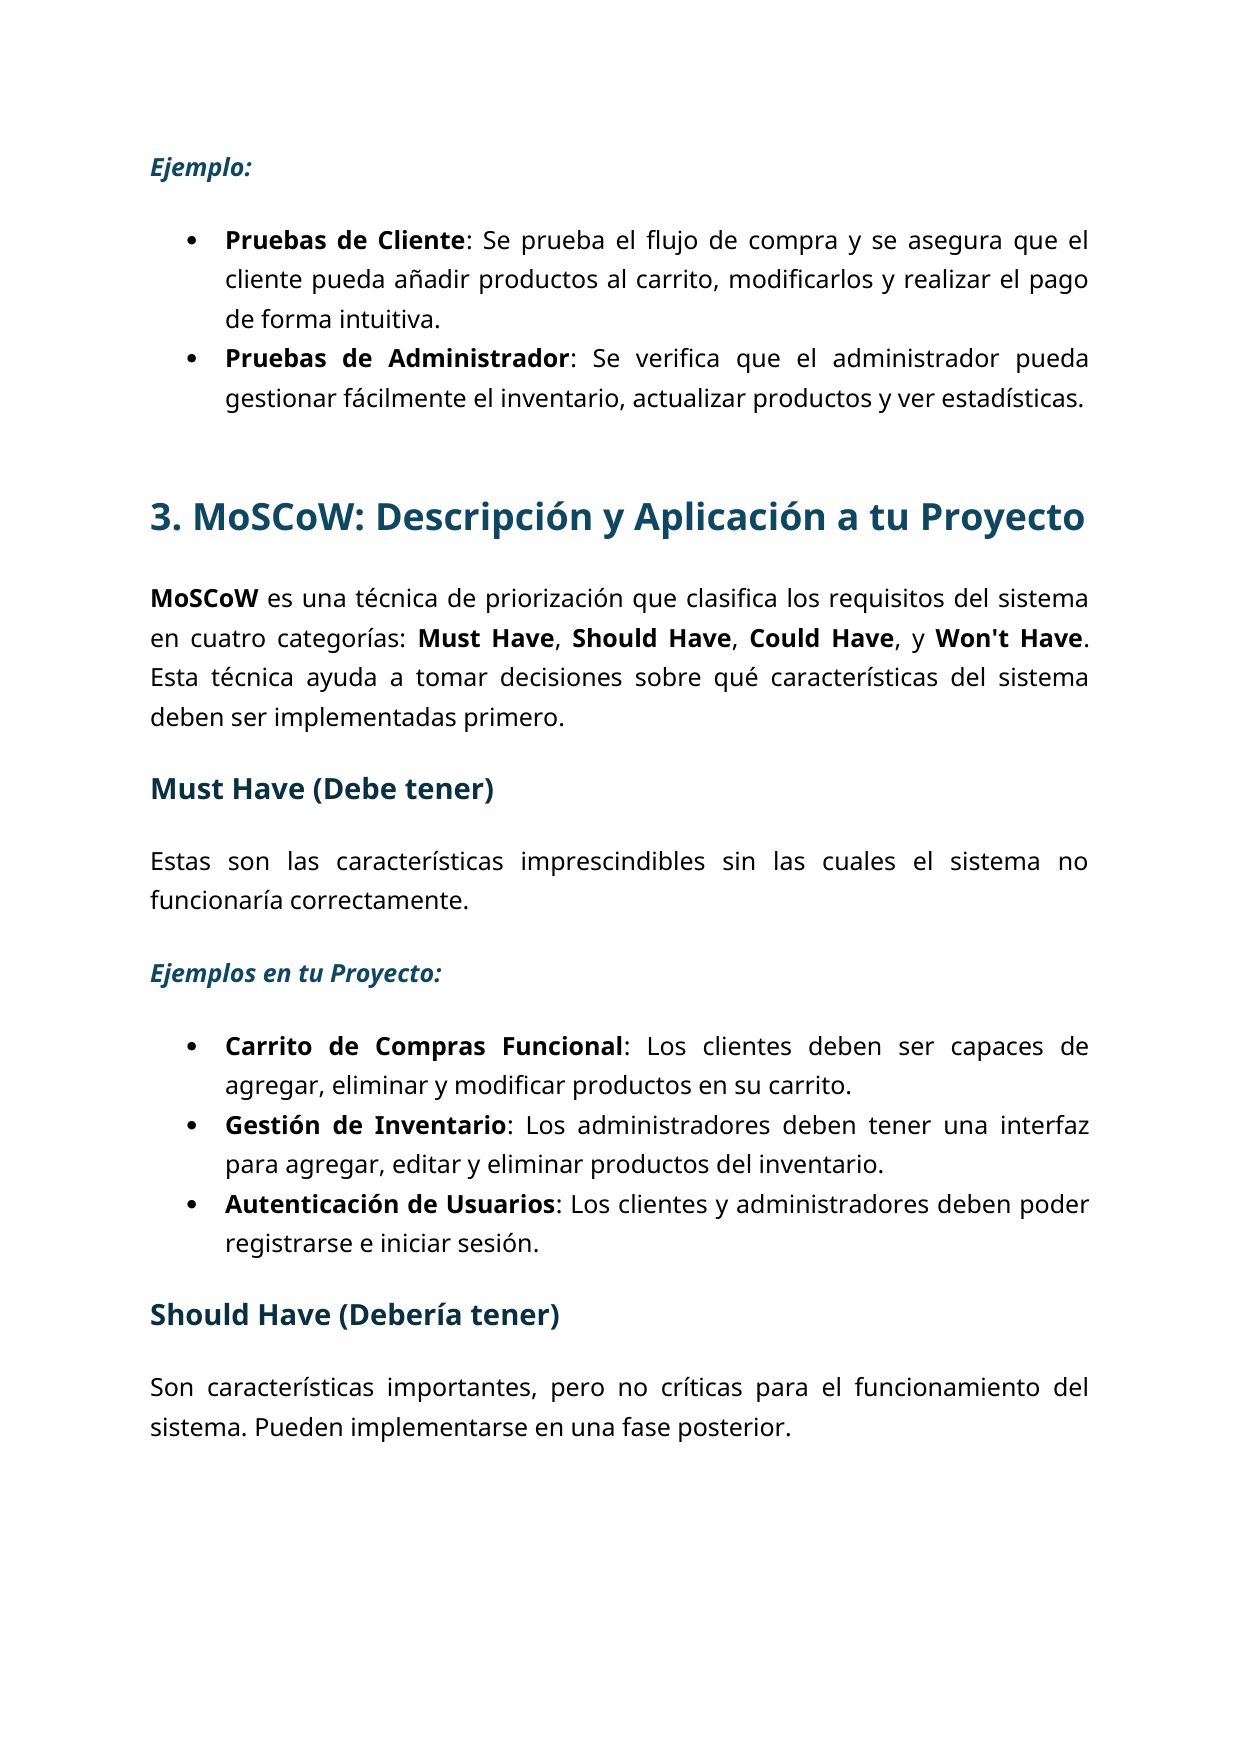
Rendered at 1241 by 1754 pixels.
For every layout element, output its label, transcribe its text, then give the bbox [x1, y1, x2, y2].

subtitle Ejemplos en tu Proyecto: [150, 956, 1090, 990]
list Carrito de Compras Funcional: Los clientes deben ser capaces de agregar, eliminar y modificar productos en su carrito. [187, 1028, 1090, 1102]
text Estas son las características imprescindibles sin las cuales el sistema no funcionaría correctamente. [150, 843, 1090, 917]
subtitle Must Have (Debe tener) [150, 768, 1090, 808]
list Gestión de Inventario: Los administradores deben tener una interfaz para agregar, editar y eliminar productos del inventario. [187, 1107, 1090, 1181]
list Pruebas de Cliente: Se prueba el flujo de compra y se asegura que el cliente pueda añadir productos al carrito, modificarlos y realizar el pago de forma intuitiva. [187, 223, 1090, 336]
list Autenticación de Usuarios: Los clientes y administradores deben poder registrarse e iniciar sesión. [187, 1186, 1090, 1260]
text Son características importantes, pero no críticas para el funcionamiento del sistema. Pueden implementarse en una fase posterior. [150, 1370, 1090, 1443]
subtitle Ejemplo: [150, 150, 1090, 184]
subtitle Should Have (Debería tener) [150, 1294, 1090, 1334]
list Pruebas de Administrador: Se verifica que el administrador pueda gestionar fácilmente el inventario, actualizar productos y ver estadísticas. [187, 341, 1090, 415]
subtitle 3. MoSCoW: Descripción y Aplicación a tu Proyecto [150, 491, 1090, 542]
text MoSCoW es una técnica de priorización que clasifica los requisitos del sistema en cuatro categorías: Must Have, Should Have, Could Have, y Won't Have. Esta técnica ayuda a tomar decisiones sobre qué características del sistema deben ser implementadas primero. [150, 581, 1090, 733]
